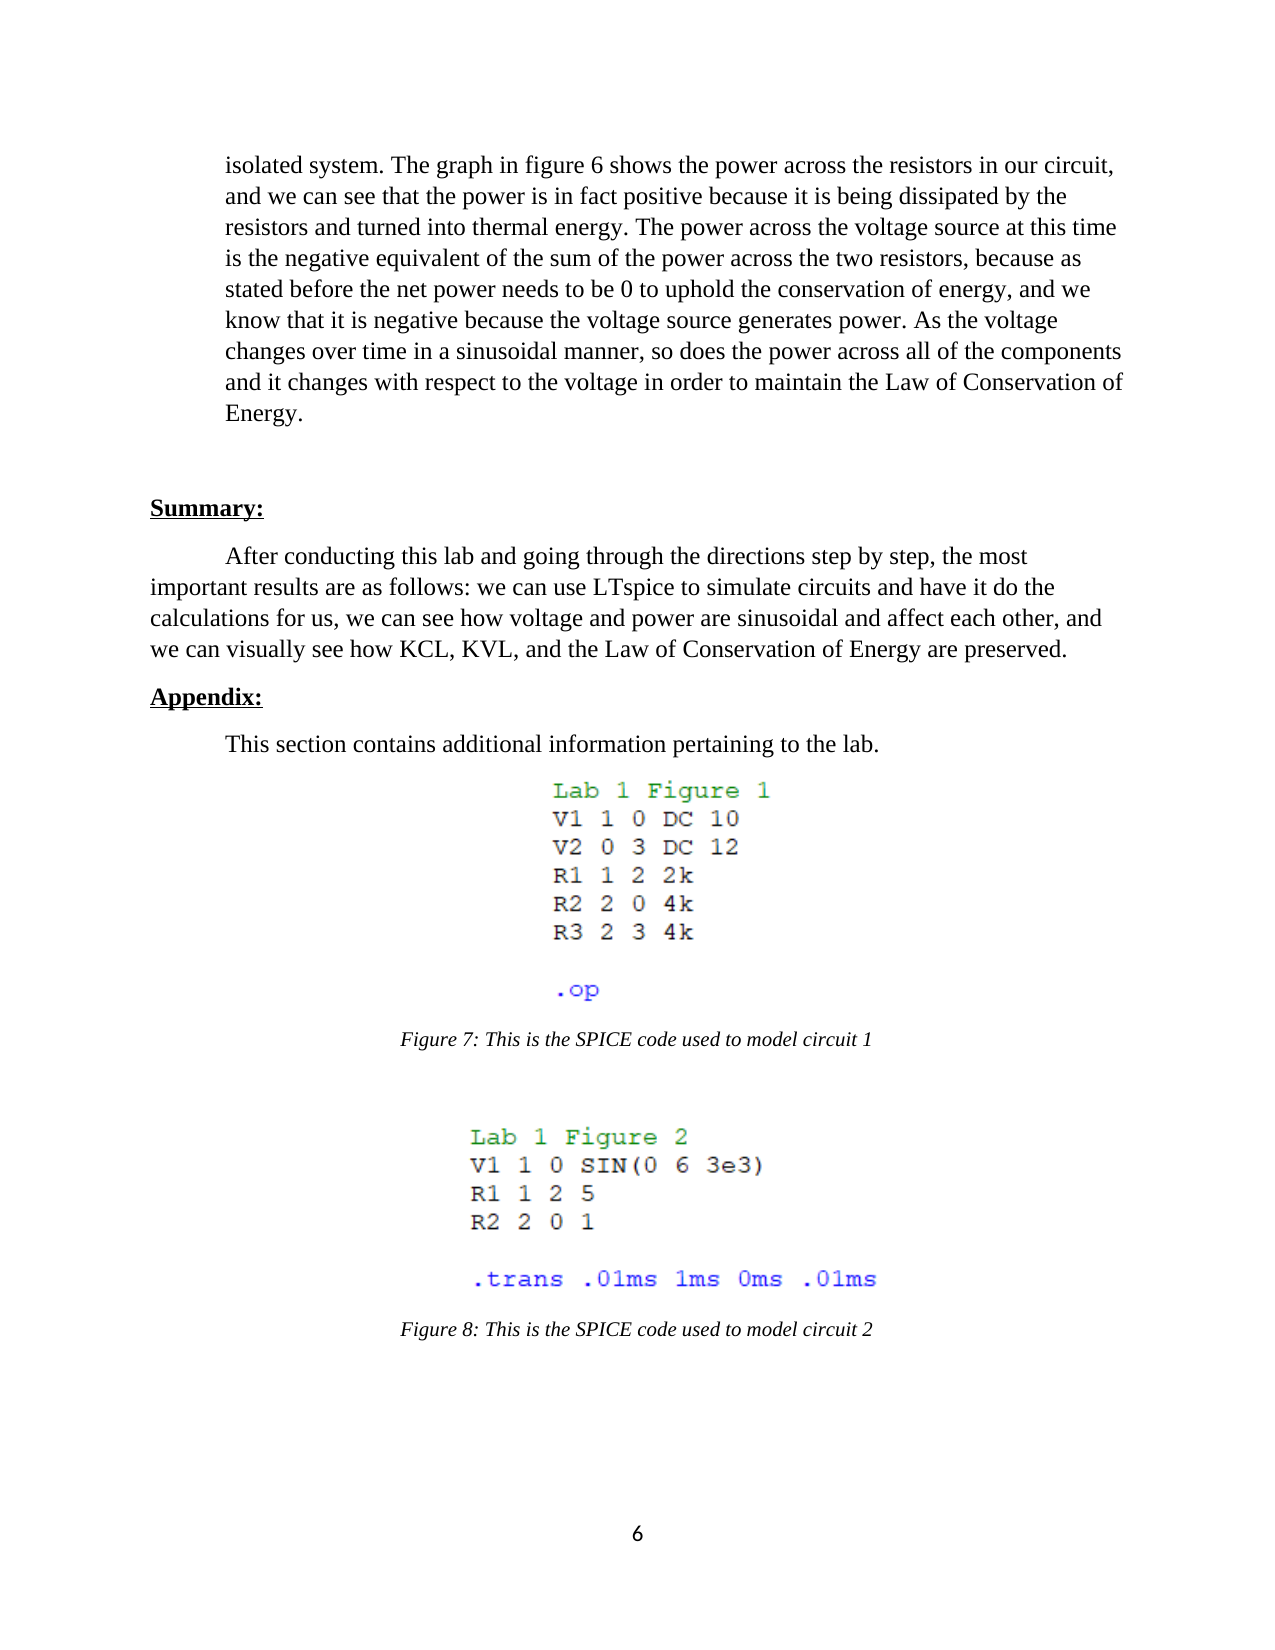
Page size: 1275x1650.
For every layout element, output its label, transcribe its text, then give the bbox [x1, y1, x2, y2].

text Figure 7: This is the SPICE code used to model circuit 1 [150, 1027, 1125, 1051]
text Appendix: [150, 682, 1125, 710]
picture [539, 777, 811, 1009]
text After conducting this lab and going through the directions step by step, the most important results are as follows: we can use LTspice to simulate circuits and have it do the calculations for us, we can see how voltage and power are sinusoidal and affect each other, and we can visually see how KCL, KVL, and the Law of Conservation of Energy are preserved. [150, 541, 1125, 663]
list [225, 150, 1125, 427]
text Summary: [150, 493, 1125, 522]
picture [458, 1124, 892, 1299]
text This section contains additional information pertaining to the lab. [150, 729, 1125, 758]
text Figure 8: This is the SPICE code used to model circuit 2 [150, 1317, 1125, 1341]
